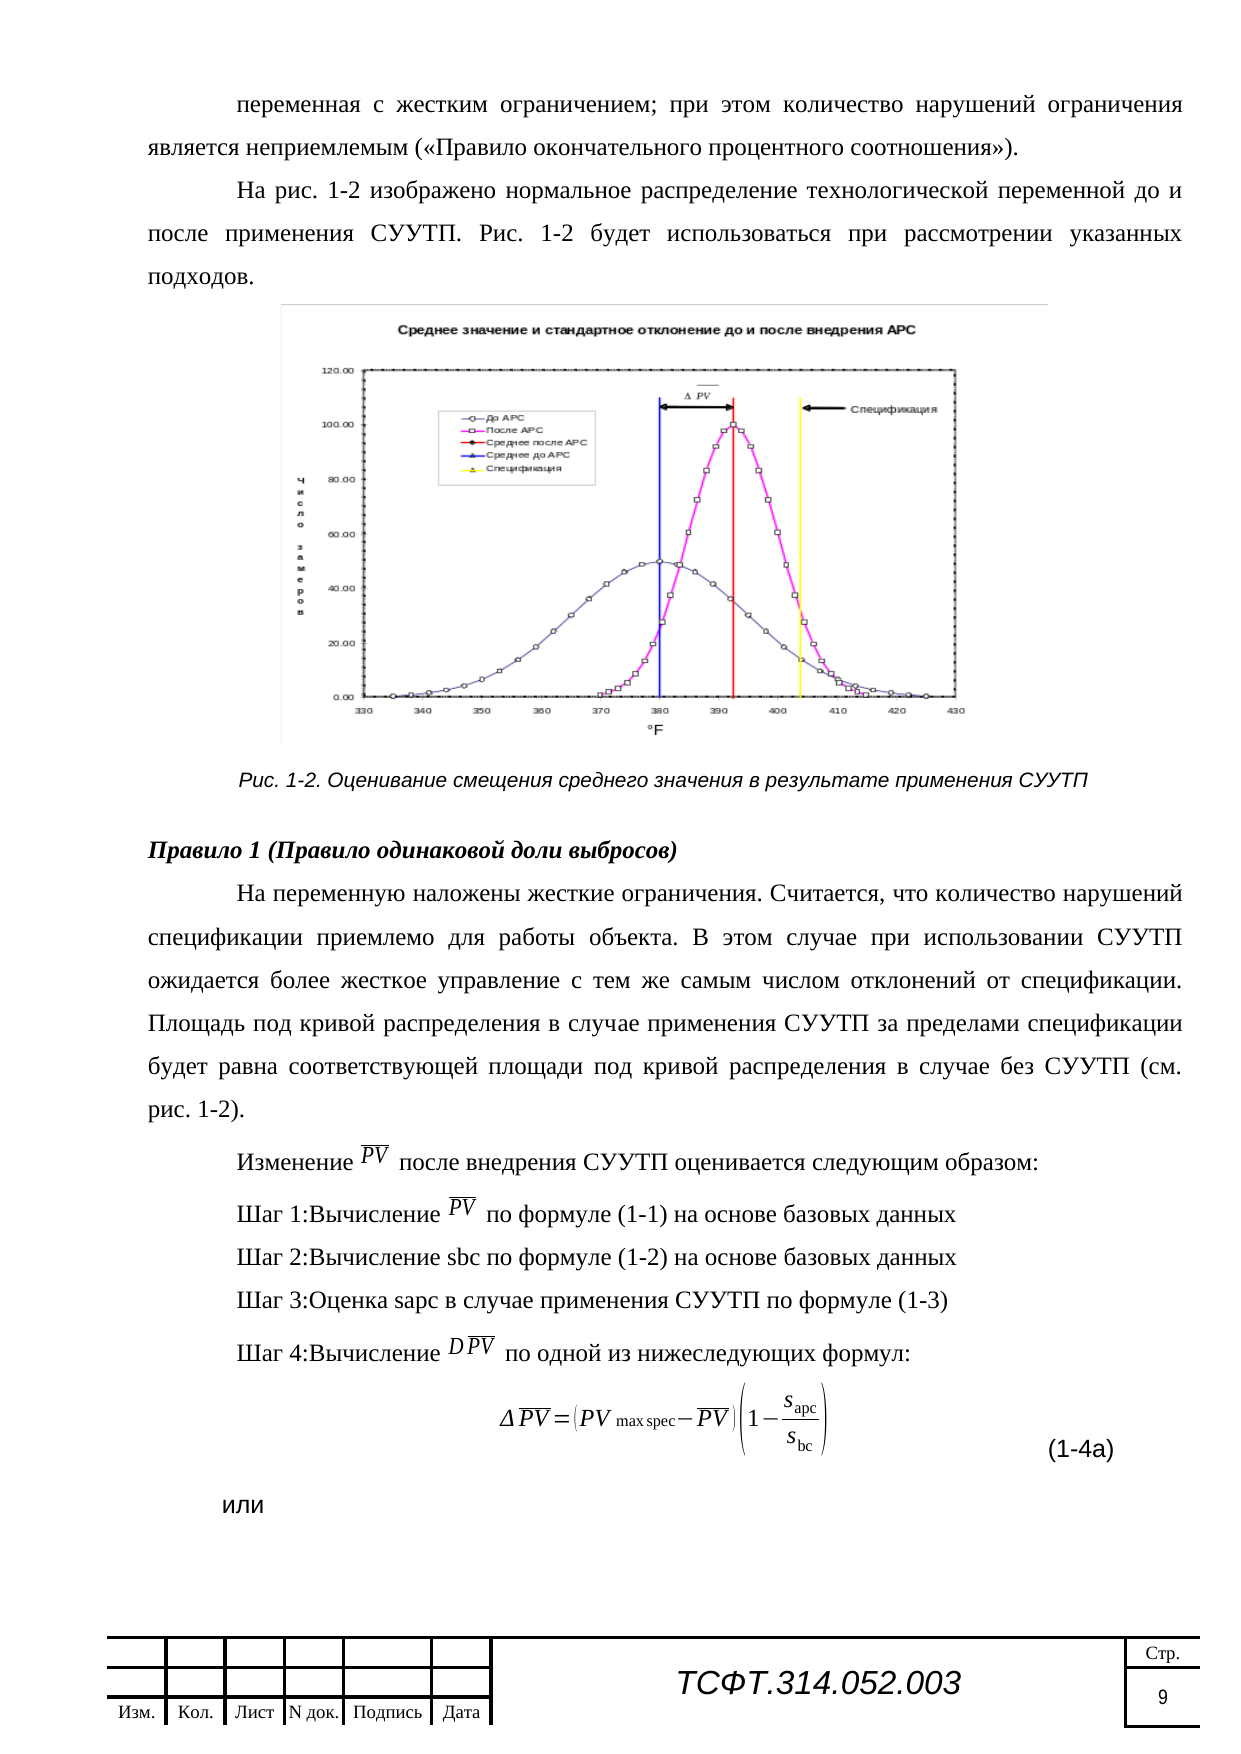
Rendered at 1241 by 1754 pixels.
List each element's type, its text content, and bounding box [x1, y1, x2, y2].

text Рис. 1-2. Оценивание смещения среднего значения в результате применения СУУТП [148, 768, 1181, 792]
text Шаг 4: Вычисление по одной из нижеследующих формул: [148, 1329, 1183, 1367]
text Шаг 1: Вычисление по формуле (1-1) на основе базовых данных [148, 1190, 1183, 1228]
text На рис. 1-2 изображено нормальное распределение технологической переменной до и после применения СУУТП. Рис. 1-2 будет использоваться при рассмотрении указанных подходов. [148, 175, 1183, 290]
text Изменение после внедрения СУУТП оценивается следующим образом: [148, 1137, 1183, 1176]
text или [148, 1490, 1181, 1519]
text Шаг 3: Оценка sapc в случае применения СУУТП по формуле (1-3) [148, 1286, 1183, 1314]
text (1-4а) [148, 1381, 1181, 1463]
text переменная с жестким ограничением; при этом количество нарушений ограничения является неприемлемым («Правило окончательного процентного соотношения»). [148, 89, 1183, 161]
text Правило 1 (Правило одинаковой доли выбросов) [148, 835, 1183, 864]
text На переменную наложены жесткие ограничения. Считается, что количество нарушений спецификации приемлемо для работы объекта. В этом случае при использовании СУУТП ожидается более жесткое управление с тем же самым числом отклонений от спецификации. Площадь под кривой распределения в случае применения СУУТП за пределами спецификации будет равна соответствующей площади под кривой распределения в случае без СУУТП (см. рис. 1-2). [148, 878, 1183, 1123]
text Шаг 2: Вычисление sbc по формуле (1-2) на основе базовых данных [148, 1242, 1183, 1271]
